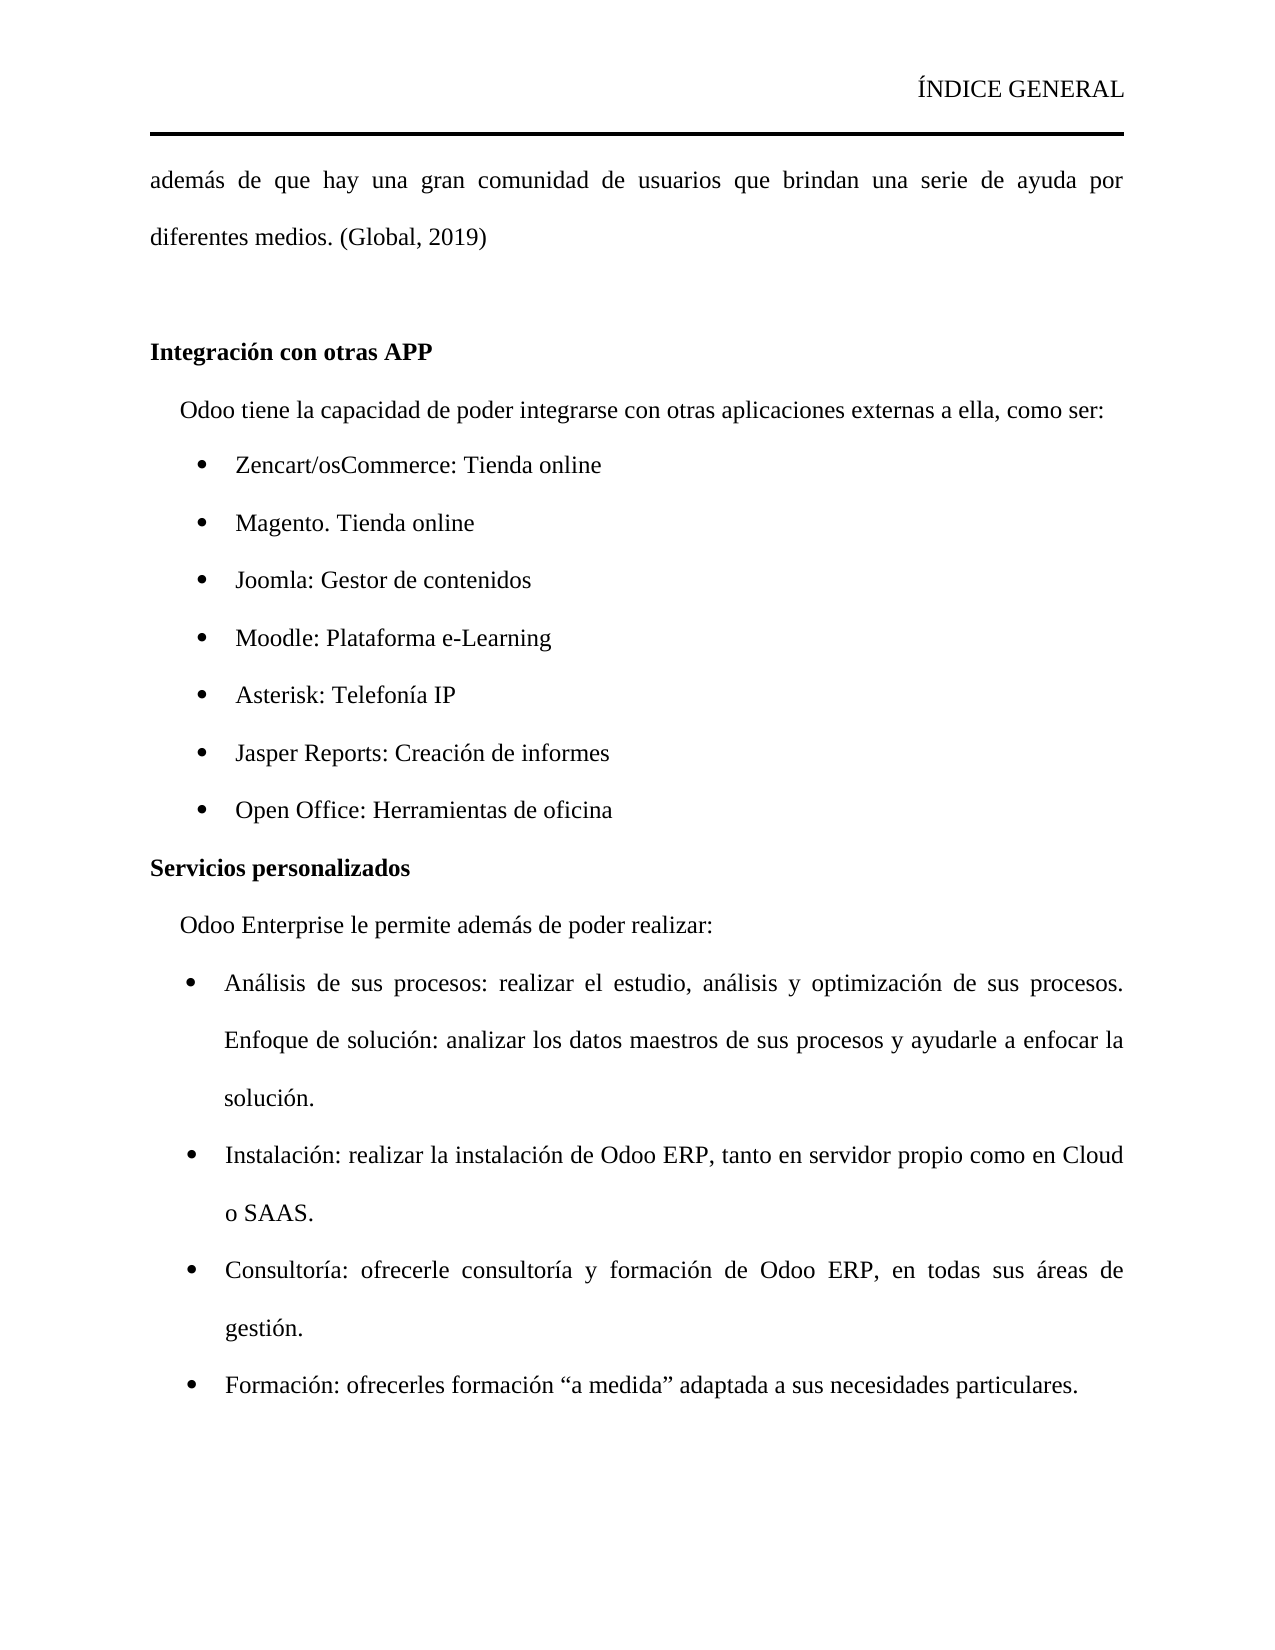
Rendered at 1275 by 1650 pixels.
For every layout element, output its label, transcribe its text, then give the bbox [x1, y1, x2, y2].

list Moodle: Plataforma e-Learning [198, 623, 1125, 651]
list Jasper Reports: Creación de informes [198, 738, 1125, 766]
list Consultoría: ofrecerle consultoría y formación de Odoo ERP, en todas sus áreas de gestión. [187, 1255, 1125, 1341]
subtitle Servicios personalizados [150, 853, 1125, 881]
list Asterisk: Telefonía IP [198, 680, 1125, 709]
list Formación: ofrecerles formación “a medida” adaptada a sus necesidades particulares. [187, 1370, 1125, 1399]
list Joomla: Gestor de contenidos [198, 565, 1125, 594]
list Análisis de sus procesos: realizar el estudio, análisis y optimización de sus procesos. Enfoque de solución: analizar los datos maestros de sus procesos y ayudarle a enfocar la solución. [186, 968, 1125, 1111]
text Odoo tiene la capacidad de poder integrarse con otras aplicaciones externas a ella, como ser: [150, 395, 1125, 423]
subtitle Integración con otras APP [150, 337, 1125, 366]
list Zencart/osCommerce: Tienda online [198, 450, 1125, 479]
list Instalación: realizar la instalación de Odoo ERP, tanto en servidor propio como en Cloud o SAAS. [187, 1140, 1125, 1226]
list Open Office: Herramientas de oficina [198, 795, 1125, 824]
text Odoo Enterprise le permite además de poder realizar: [150, 910, 1125, 939]
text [150, 165, 1125, 251]
list Magento. Tienda online [198, 508, 1125, 536]
